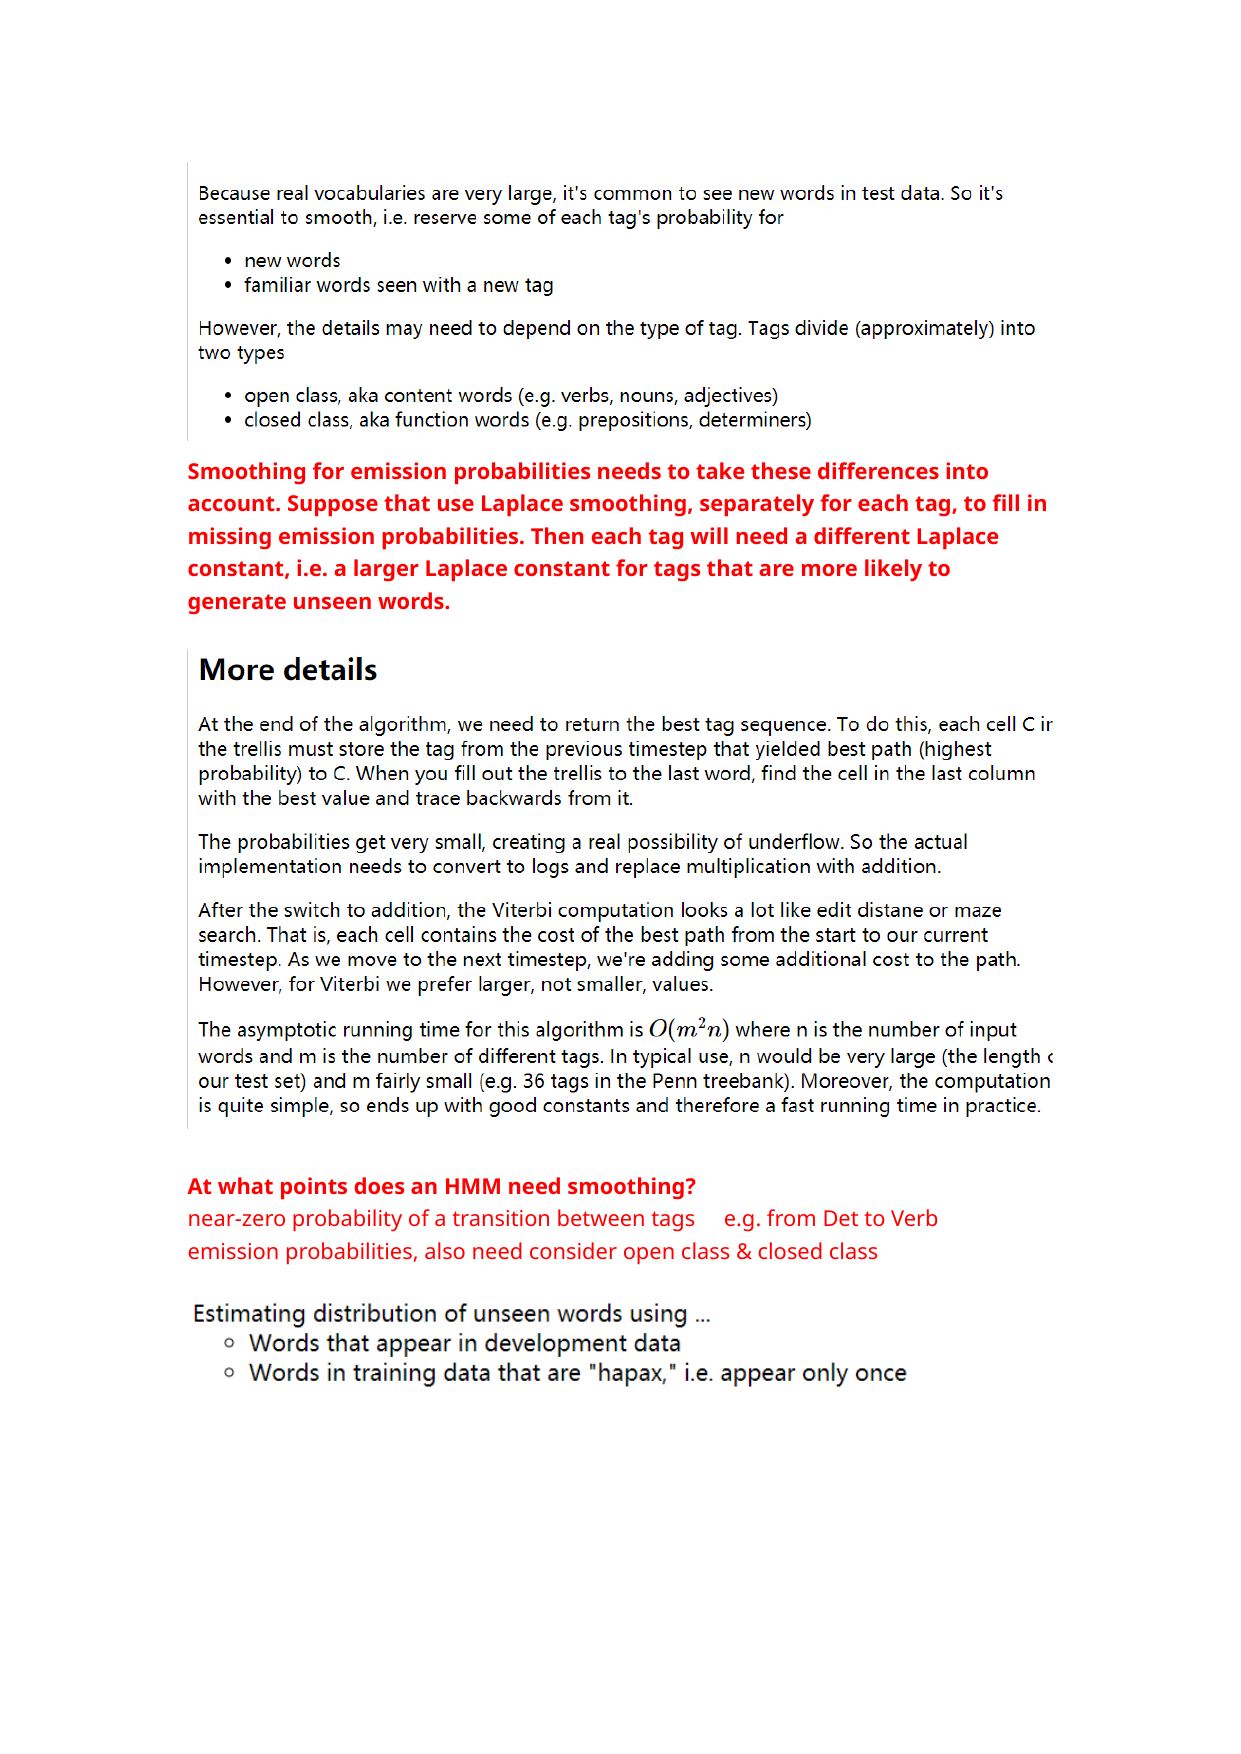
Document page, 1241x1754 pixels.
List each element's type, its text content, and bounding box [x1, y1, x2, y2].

picture [187, 649, 1053, 1129]
text Smoothing for emission probabilities needs to take these differences into account. Suppose that use Laplace smoothing, separately for each tag, to fill in missing emission probabilities. Then each tag will need a different Laplace constant, i.e. a larger Laplace constant for tags that are more likely to generate unseen words. [187, 454, 1053, 617]
text emission probabilities, also need consider open class & closed class [187, 1234, 1053, 1267]
text near-zero probability of a transition between tags e.g. from Det to Verb [187, 1202, 1053, 1234]
picture [187, 1299, 963, 1398]
text At what points does an HMM need smoothing? [187, 1169, 1053, 1202]
picture [187, 162, 1053, 441]
